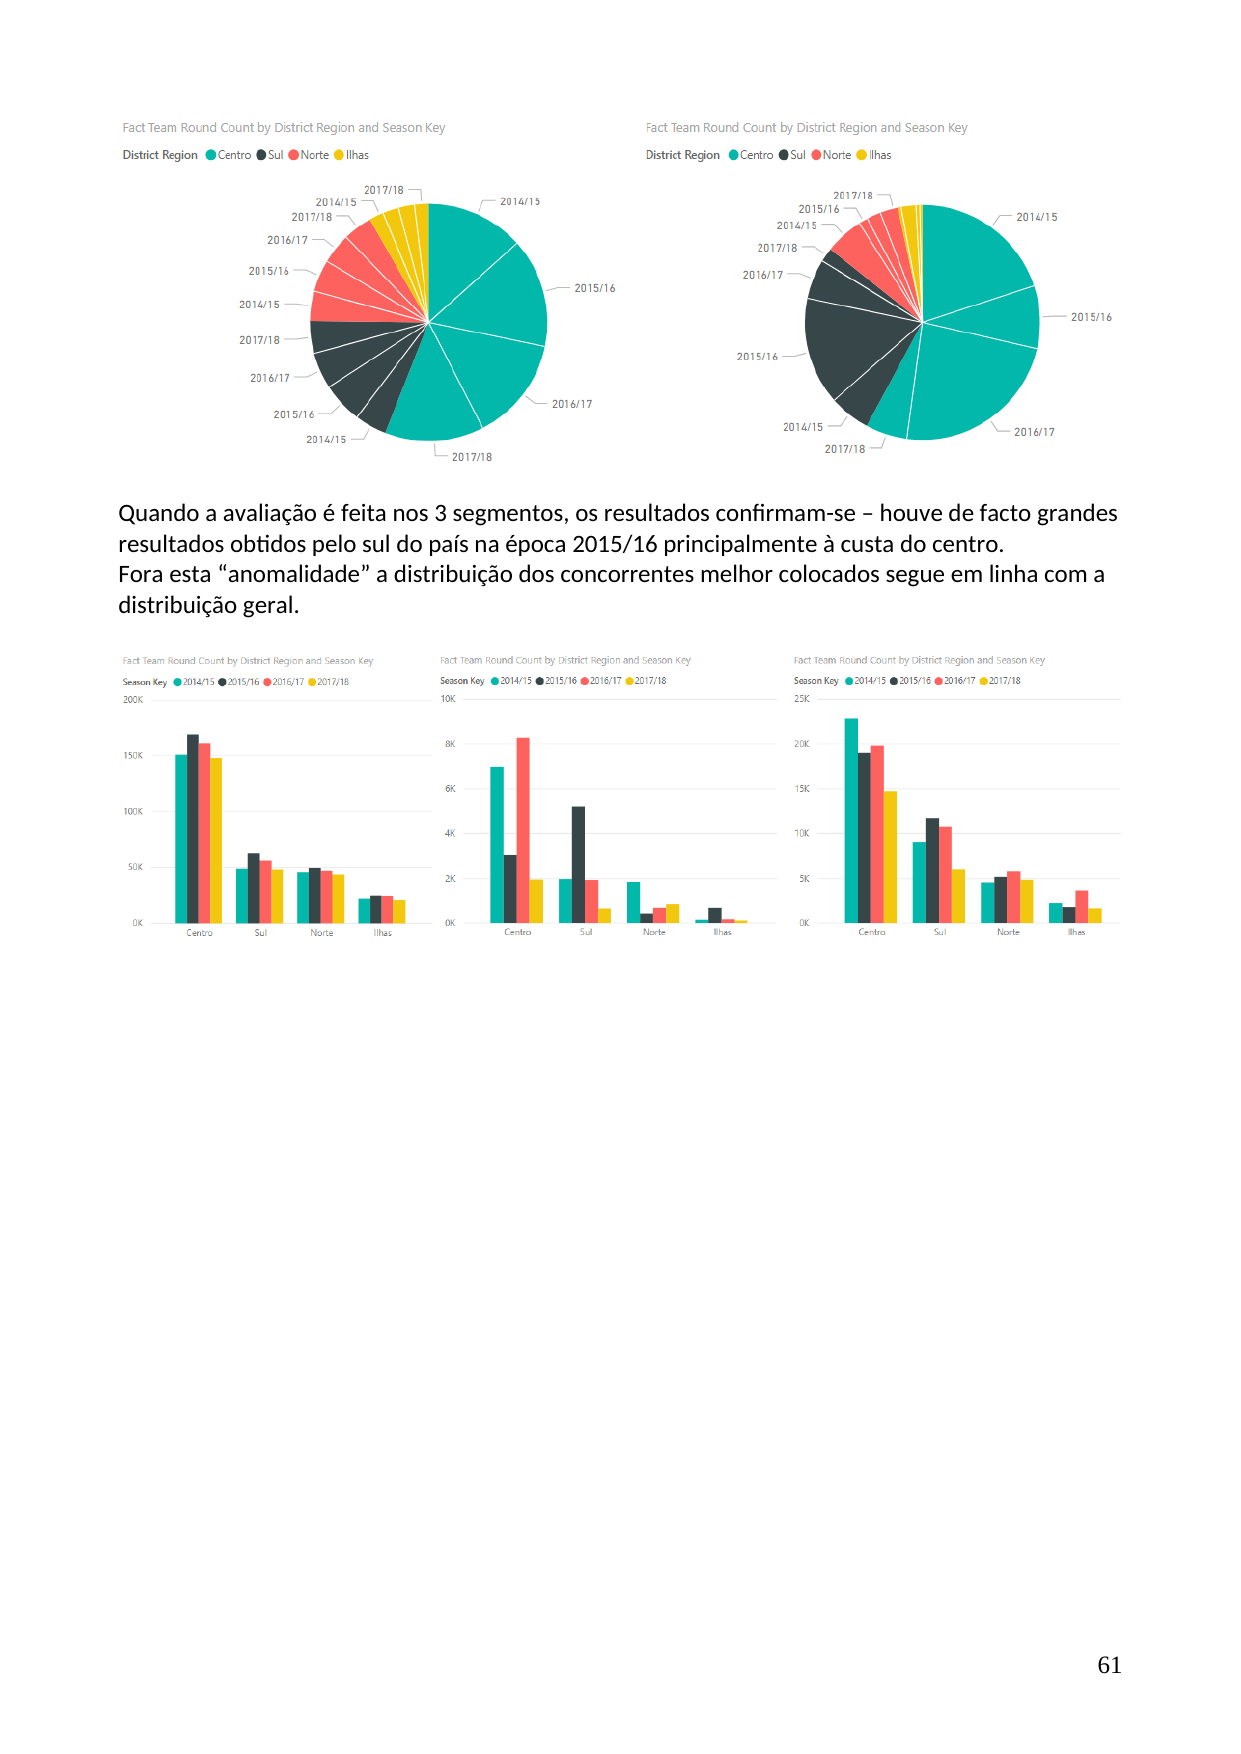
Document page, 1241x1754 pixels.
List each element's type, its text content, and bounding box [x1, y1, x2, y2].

text Fora esta “anomalidade” a distribuição dos concorrentes melhor colocados segue em linha com a distribuição geral. [118, 558, 1122, 619]
text Quando a avaliação é feita nos 3 segmentos, os resultados confirmam-se – houve de facto grandes resultados obtidos pelo sul do país na época 2015/16 principalmente à custa do centro. [118, 497, 1122, 558]
picture [118, 118, 1122, 467]
picture [118, 648, 1121, 944]
